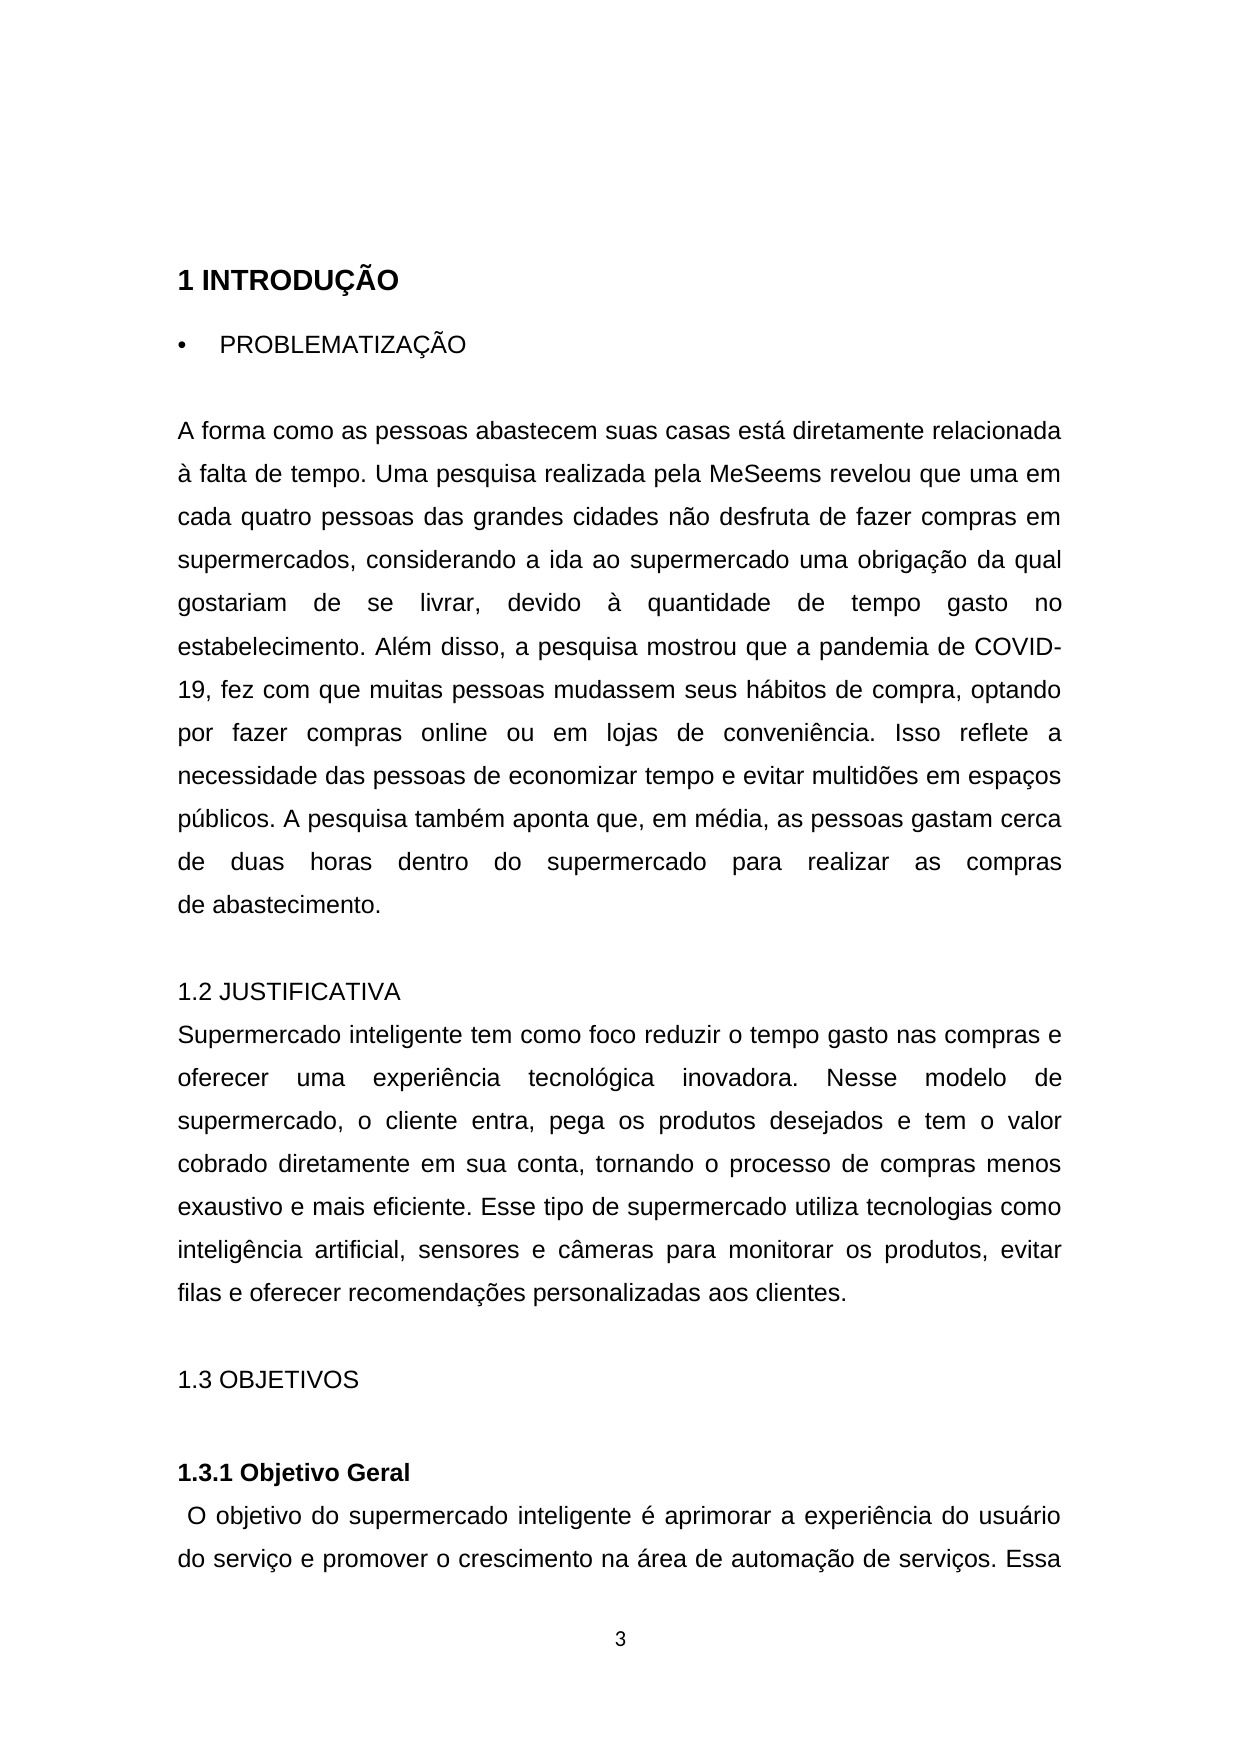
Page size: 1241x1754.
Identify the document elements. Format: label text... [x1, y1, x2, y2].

text Supermercado inteligente tem como foco reduzir o tempo gasto nas compras e oferecer uma experiência tecnológica inovadora. Nesse modelo de supermercado, o cliente entra, pega os produtos desejados e tem o valor cobrado diretamente em sua conta, tornando o processo de compras menos exaustivo e mais eficiente. Esse tipo de supermercado utiliza tecnologias como inteligência artificial, sensores e câmeras para monitorar os produtos, evitar filas e oferecer recomendações personalizadas aos clientes. [177, 1020, 1063, 1307]
text 1.3.1 Objetivo Geral [177, 1458, 1063, 1487]
text 1.2 JUSTIFICATIVA [177, 977, 1063, 1005]
text 1 INTRODUÇÃO [177, 263, 1063, 296]
list PROBLEMATIZAÇÃO [177, 330, 1063, 358]
text A forma como as pessoas abastecem suas casas está diretamente relacionada à falta de tempo. Uma pesquisa realizada pela MeSeems revelou que uma em cada quatro pessoas das grandes cidades não desfruta de fazer compras em supermercados, considerando a ida ao supermercado uma obrigação da qual gostariam de se livrar, devido à quantidade de tempo gasto no estabelecimento. Além disso, a pesquisa mostrou que a pandemia de COVID-19, fez com que muitas pessoas mudassem seus hábitos de compra, optando por fazer compras online ou em lojas de conveniência. Isso reflete a necessidade das pessoas de economizar tempo e evitar multidões em espaços públicos. A pesquisa também aponta que, em média, as pessoas gastam cerca de duas horas dentro do supermercado para realizar as compras de abastecimento. [177, 416, 1063, 919]
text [177, 1501, 1063, 1573]
text 1.3 OBJETIVOS [177, 1365, 1063, 1393]
